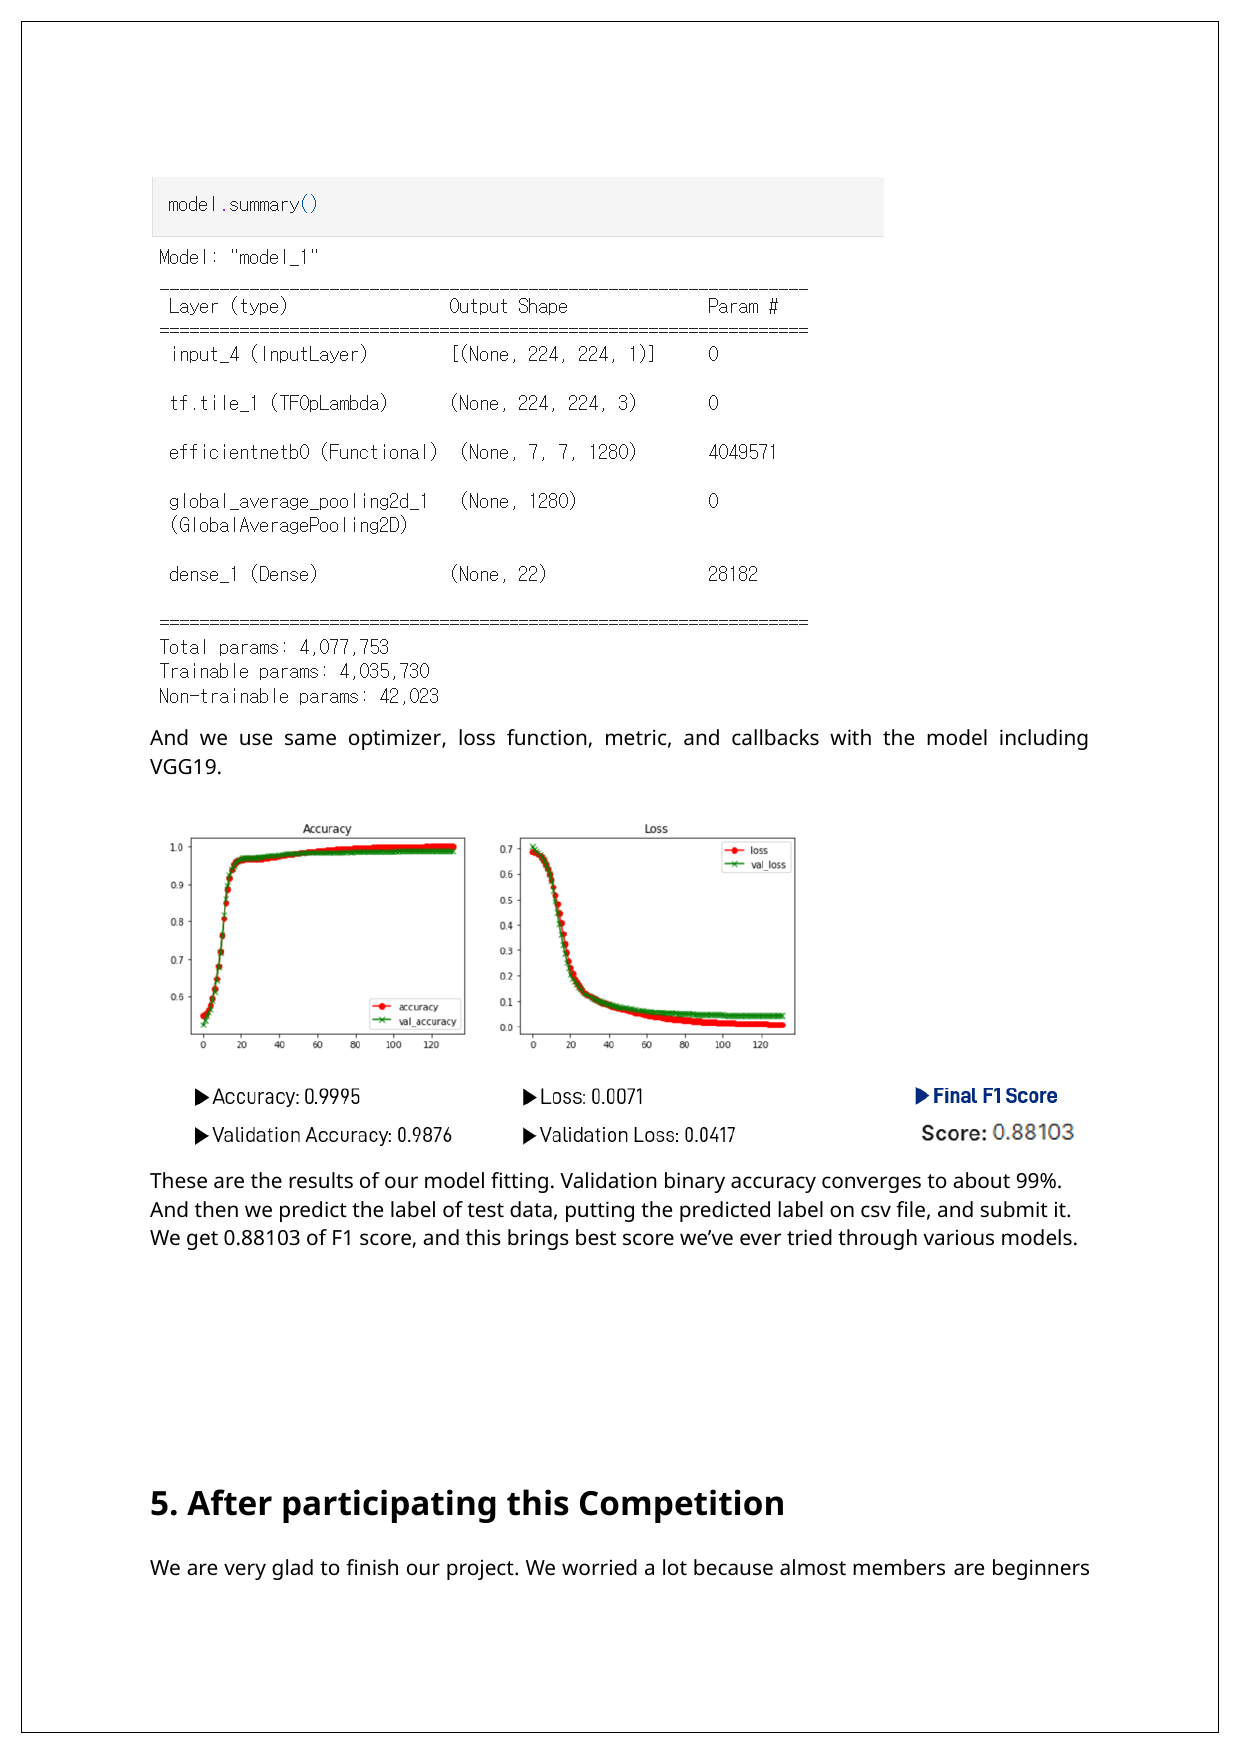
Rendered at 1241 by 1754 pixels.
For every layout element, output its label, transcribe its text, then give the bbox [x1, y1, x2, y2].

text 5. After participating this Competition [150, 1479, 1090, 1525]
picture [150, 177, 884, 724]
text And then we predict the label of test data, putting the predicted label on csv file, and submit it. [150, 1195, 1090, 1223]
text And we use same optimizer, loss function, metric, and callbacks with the model including VGG19. [150, 723, 1090, 780]
text These are the results of our model fitting. Validation binary accuracy converges to about 99%. [150, 1167, 1090, 1195]
picture [150, 808, 1091, 1167]
text We get 0.88103 of F1 score, and this brings best score we’ve ever tried through various models. [150, 1223, 1090, 1252]
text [150, 1553, 1090, 1582]
